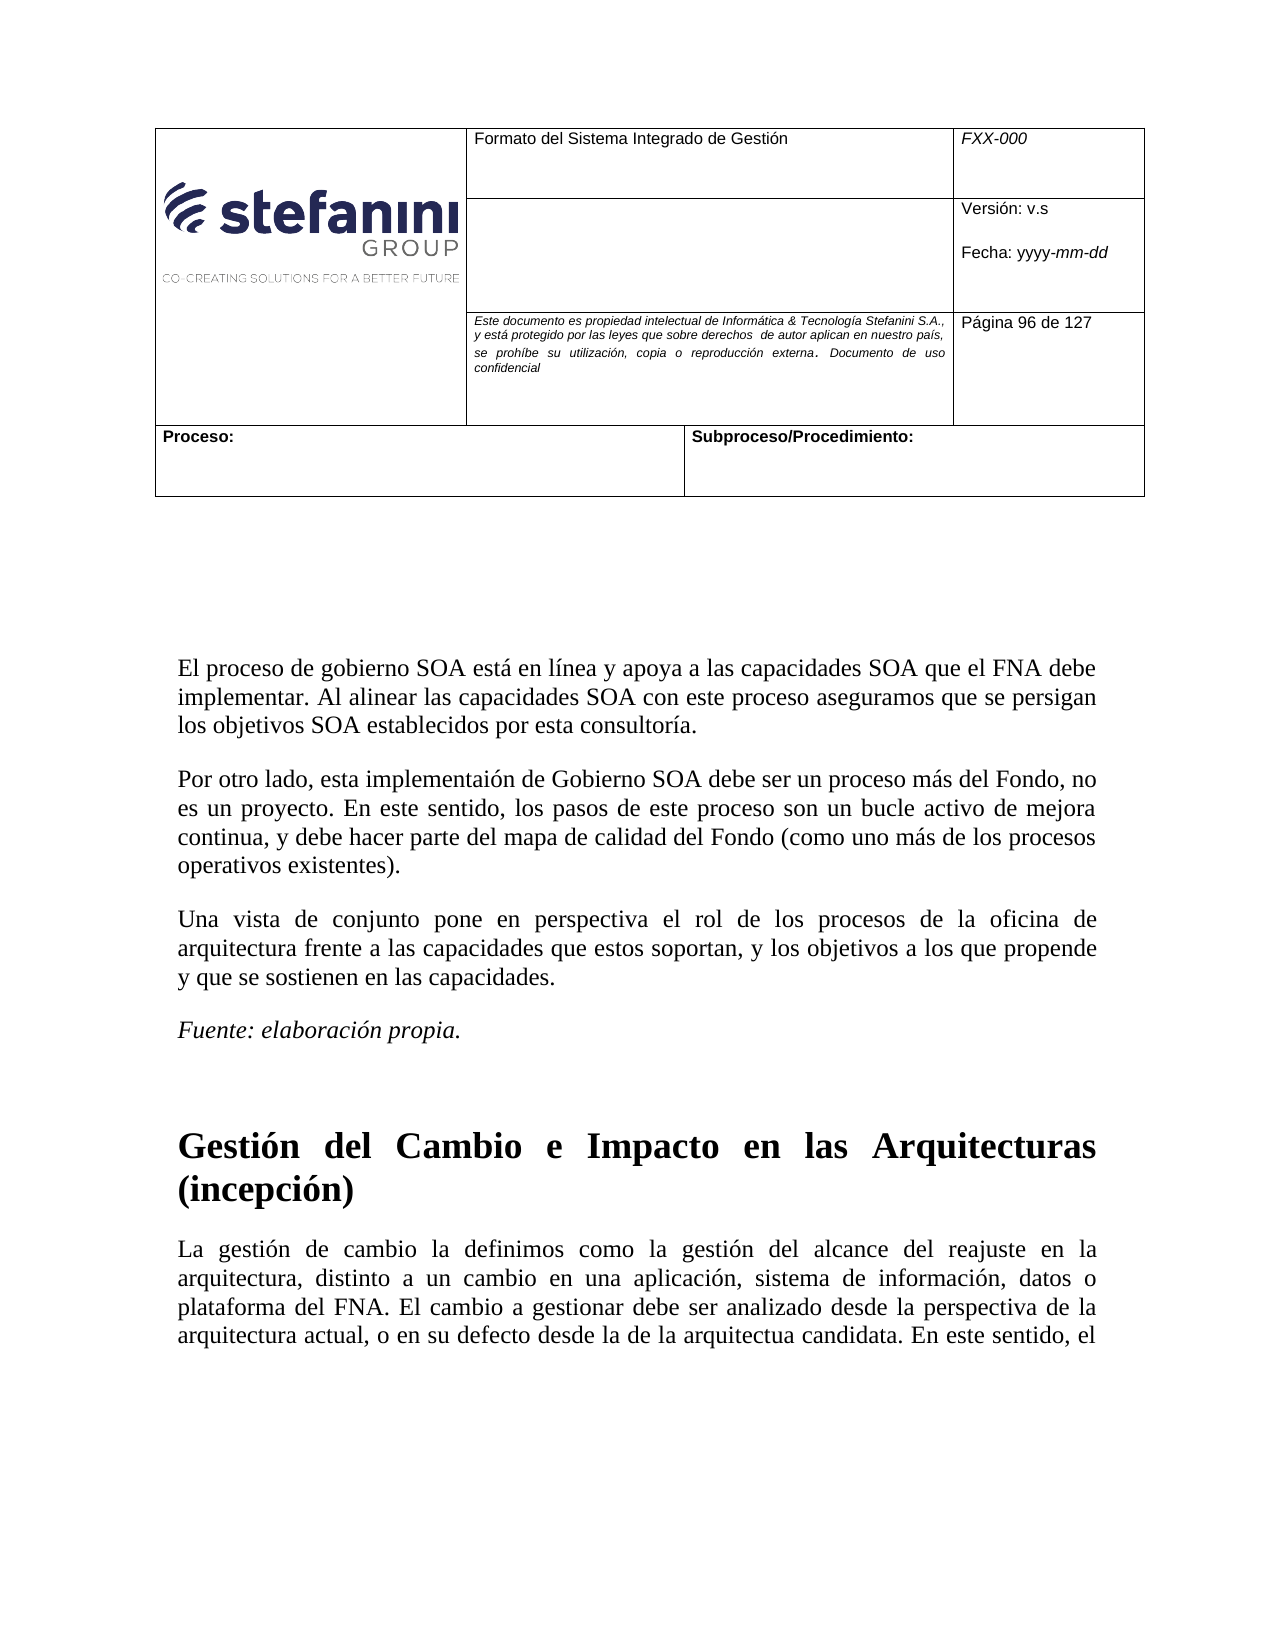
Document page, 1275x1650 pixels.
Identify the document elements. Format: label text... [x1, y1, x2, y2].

text Por otro lado, esta implementaión de Gobierno SOA debe ser un proceso más del Fondo, no es un proyecto. En este sentido, los pasos de este proceso son un bucle activo de mejora continua, y debe hacer parte del mapa de calidad del Fondo (como uno más de los procesos operativos existentes). [177, 764, 1098, 879]
subtitle Gestión del Cambio e Impacto en las Arquitecturas (incepción) [177, 1123, 1098, 1209]
text Fuente: elaboración propia. [177, 1016, 1098, 1044]
text El proceso de gobierno SOA está en línea y apoya a las capacidades SOA que el FNA debe implementar. Al alinear las capacidades SOA con este proceso aseguramos que se persigan los objetivos SOA establecidos por esta consultoría. [177, 653, 1098, 739]
text La gestión de cambio la definimos como la gestión del alcance del reajuste en la arquitectura, distinto a un cambio en una aplicación, sistema de información, datos o plataforma del FNA. El cambio a gestionar debe ser analizado desde la perspectiva de la arquitectura actual, o en su defecto desde la de la arquitectua candidata. En este sentido, el cambio es descrito en términos del qué, dónde, quién y cómo cambiar la arquitectura SOA del Fondo. [177, 1234, 1098, 1349]
picture [162, 182, 460, 286]
text Una vista de conjunto pone en perspectiva el rol de los procesos de la oficina de arquitectura frente a las capacidades que estos soportan, y los objetivos a los que propende y que se sostienen en las capacidades. [177, 904, 1098, 991]
